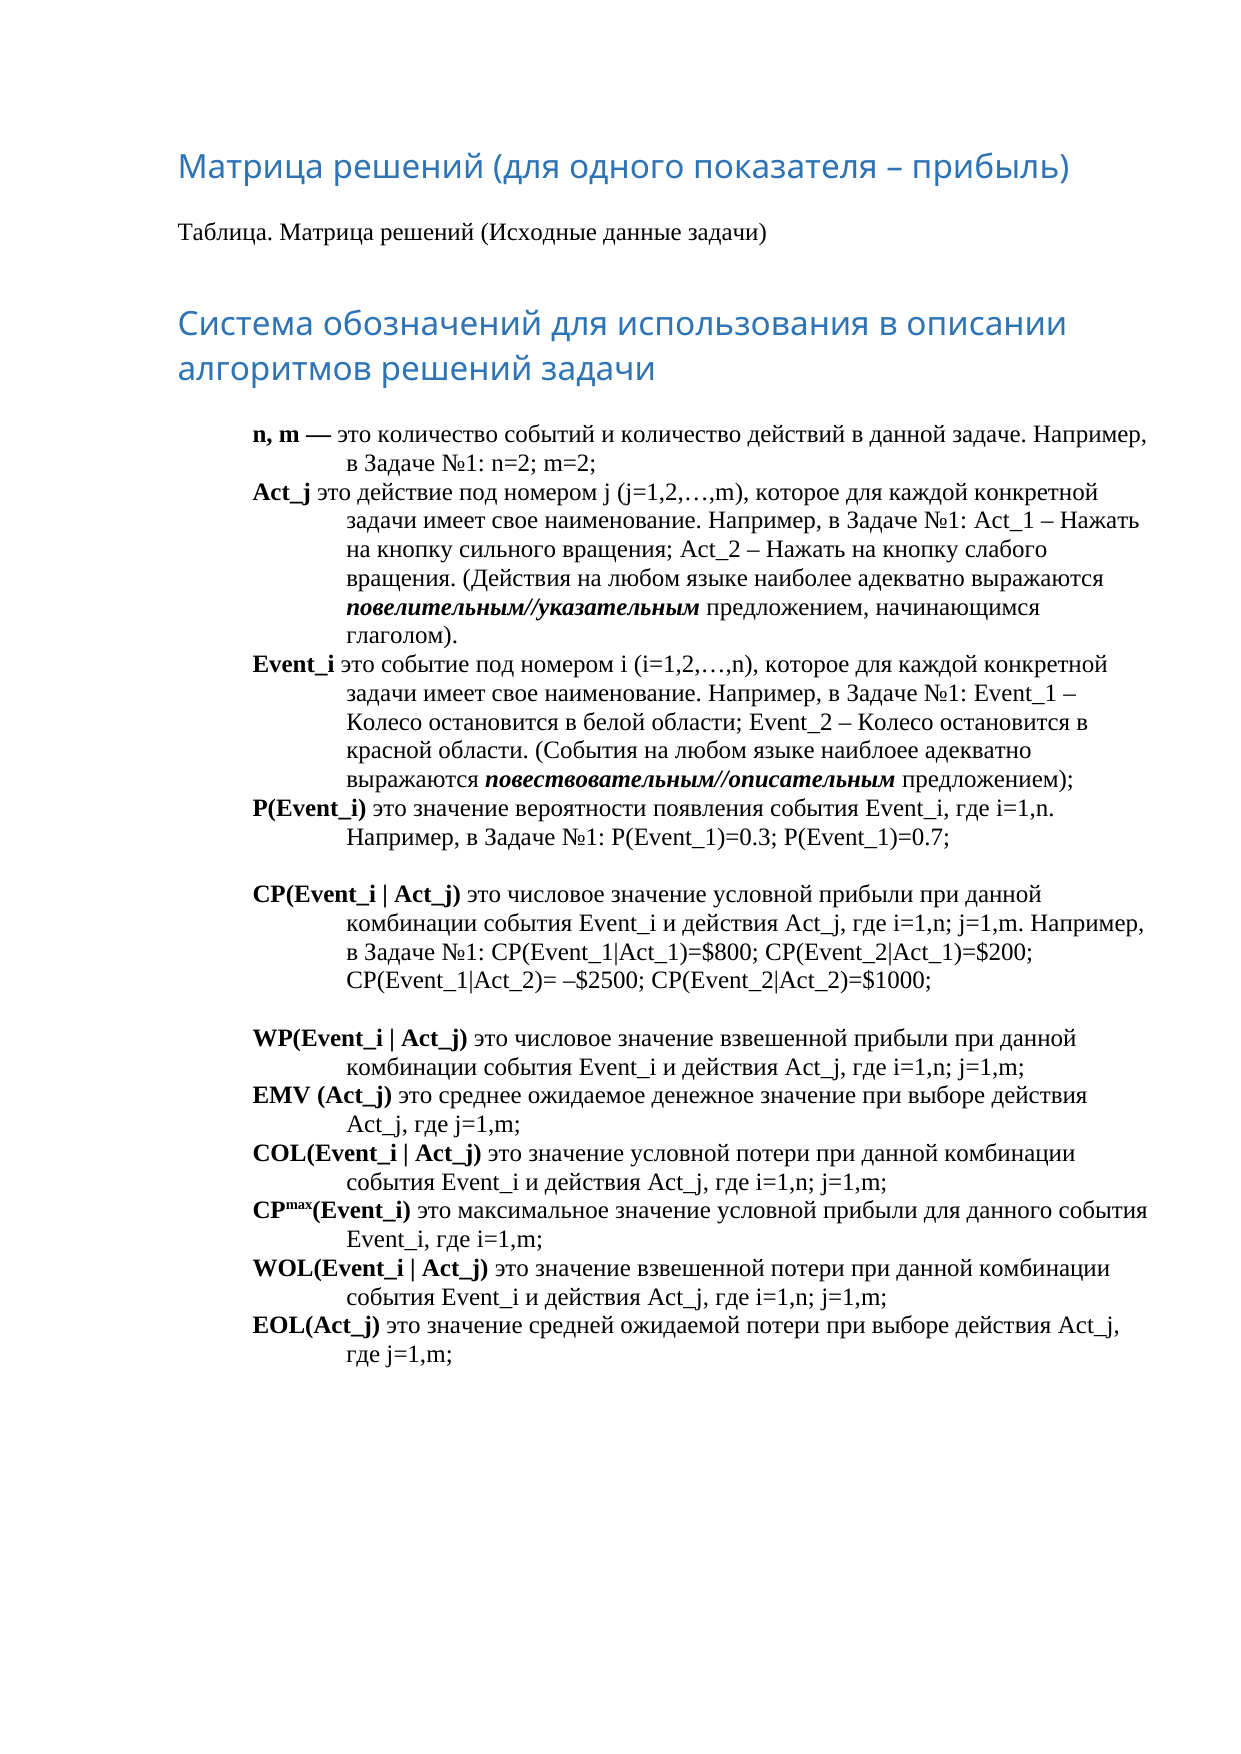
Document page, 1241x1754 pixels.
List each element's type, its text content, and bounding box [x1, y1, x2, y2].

text Таблица. Матрица решений (Исходные данные задачи) [177, 217, 1152, 246]
text n, m — это количество событий и количество действий в данной задаче. Например, в Задаче №1: n=2; m=2; [252, 419, 1152, 477]
text Act_j это действие под номером j (j=1,2,…,m), которое для каждой конкретной задачи имеет свое наименование. Например, в Задаче №1: Act_1 – Нажать на кнопку сильного вращения; Act_2 – Нажать на кнопку слабого вращения. (Действия на любом языке наиболее адекватно выражаются повелительным//указательным предложением, начинающимся глаголом). [252, 477, 1152, 649]
text CP(Event_i | Act_j) это числовое значение условной прибыли при данной комбинации события Event_i и действия Act_j, где i=1,n; j=1,m. Например, в Задаче №1: CP(Event_1|Act_1)=$800; CP(Event_2|Act_1)=$200; CP(Event_1|Act_2)= –$2500; CP(Event_2|Act_2)=$1000; [252, 879, 1152, 1023]
subtitle Матрица решений (для одного показателя – прибыль) [177, 143, 1152, 188]
text COL(Event_i | Act_j) это значение условной потери при данной комбинации события Event_i и действия Act_j, где i=1,n; j=1,m; [252, 1138, 1152, 1196]
text EMV (Act_j) это среднее ожидаемое денежное значение при выборе действия Act_j, где j=1,m; [252, 1081, 1152, 1138]
text CPmax(Event_i) это максимальное значение условной прибыли для данного события Event_i, где i=1,m; [252, 1196, 1152, 1253]
text Event_i это событие под номером i (i=1,2,…,n), которое для каждой конкретной задачи имеет свое наименование. Например, в Задаче №1: Event_1 – Колесо остановится в белой области; Event_2 – Колесо остановится в красной области. (События на любом языке наиблоее адекватно выражаются повествовательным//описательным предложением); [252, 649, 1152, 793]
text P(Event_i) это значение вероятности появления события Event_i, где i=1,n. Например, в Задаче №1: P(Event_1)=0.3; P(Event_1)=0.7; [252, 793, 1152, 879]
text WP(Event_i | Act_j) это числовое значение взвешенной прибыли при данной комбинации события Event_i и действия Act_j, где i=1,n; j=1,m; [252, 1023, 1152, 1081]
text EOL(Act_j) это значение средней ожидаемой потери при выборе действия Act_j, где j=1,m; [252, 1311, 1152, 1368]
text WOL(Event_i | Act_j) это значение взвешенной потери при данной комбинации события Event_i и действия Act_j, где i=1,n; j=1,m; [252, 1253, 1152, 1311]
subtitle Система обозначений для использования в описании алгоритмов решений задачи [177, 300, 1152, 391]
